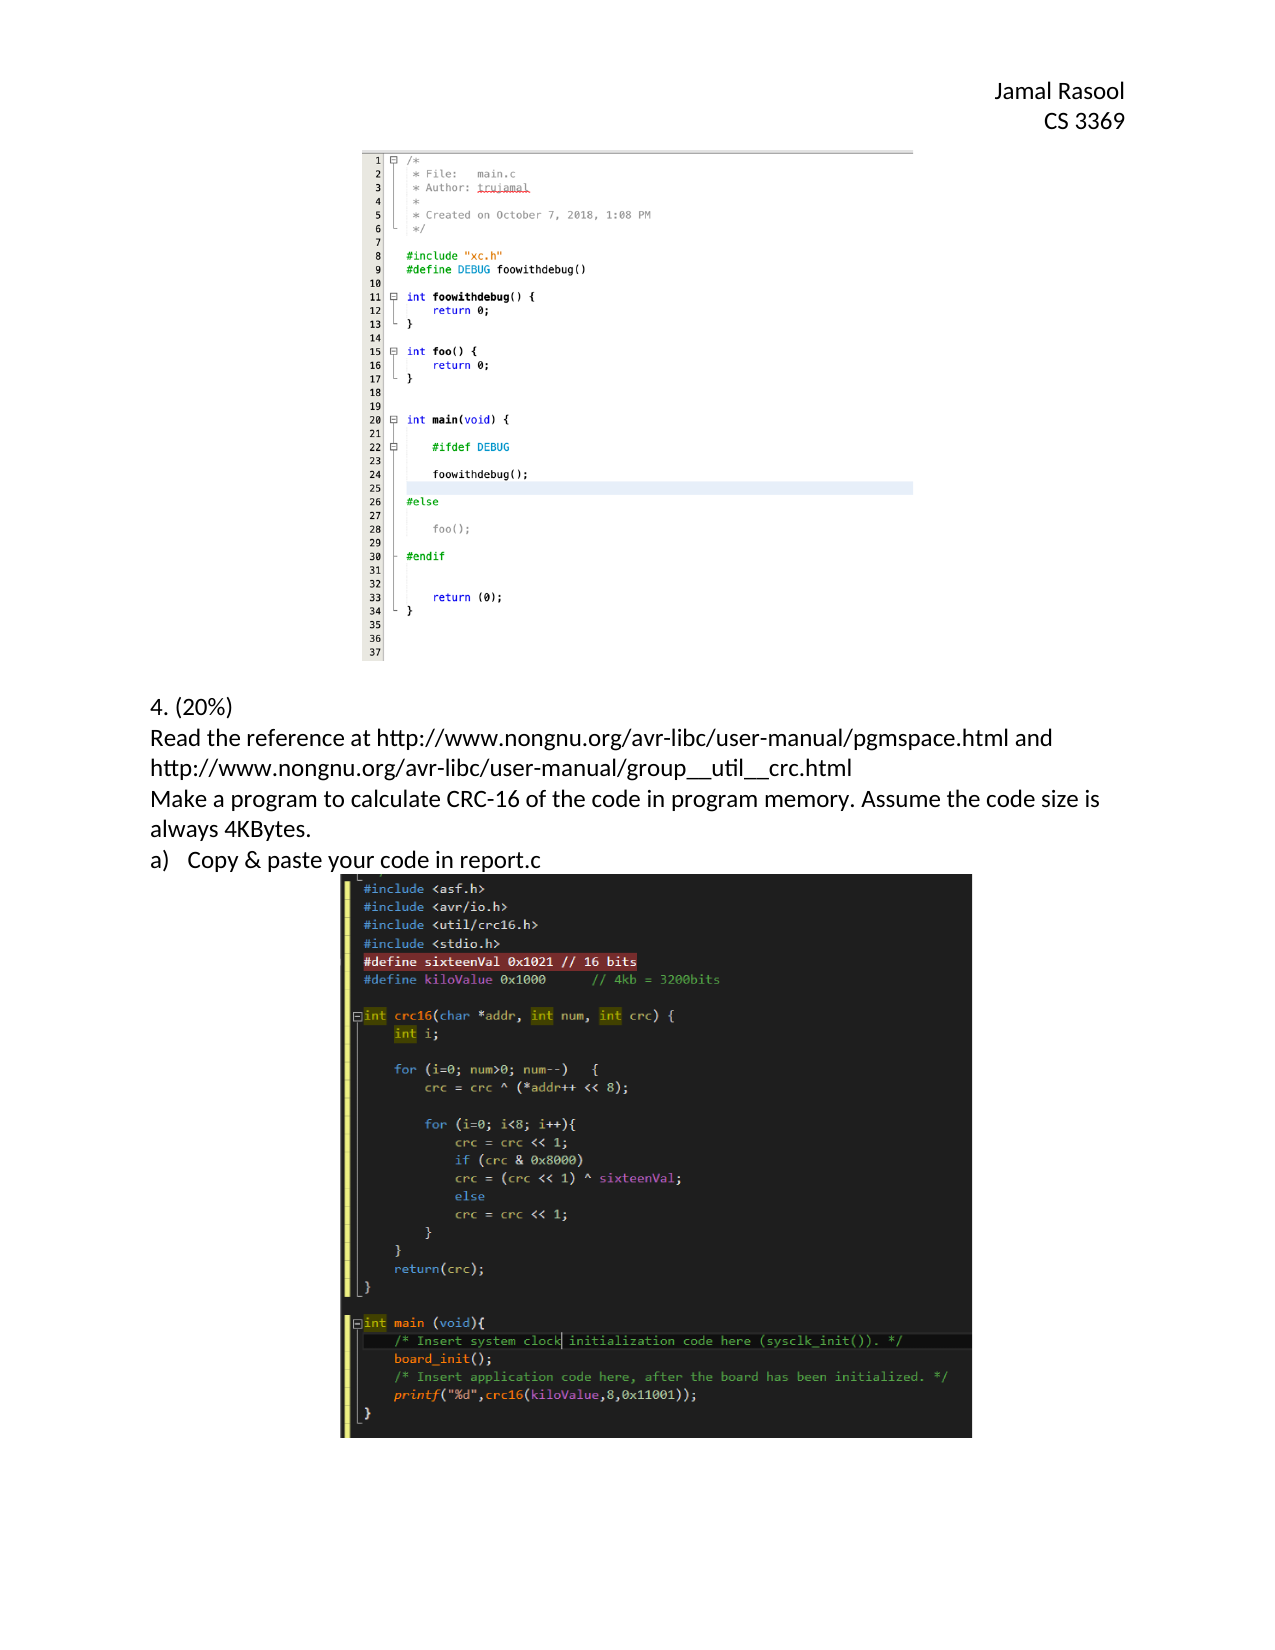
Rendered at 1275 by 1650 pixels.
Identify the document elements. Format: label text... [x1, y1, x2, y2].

text Read the reference at http://www.nongnu.org/avr-libc/user-manual/pgmspace.html and http://www.nongnu.org/avr-libc/user-manual/group__util__crc.html [150, 722, 1125, 783]
text 4. (20%) [150, 692, 1125, 722]
list Copy & paste your code in report.c [150, 844, 1125, 875]
picture [340, 874, 973, 1438]
text Make a program to calculate CRC-16 of the code in program memory. Assume the code size is always 4KBytes. [150, 783, 1125, 844]
picture [362, 150, 914, 661]
